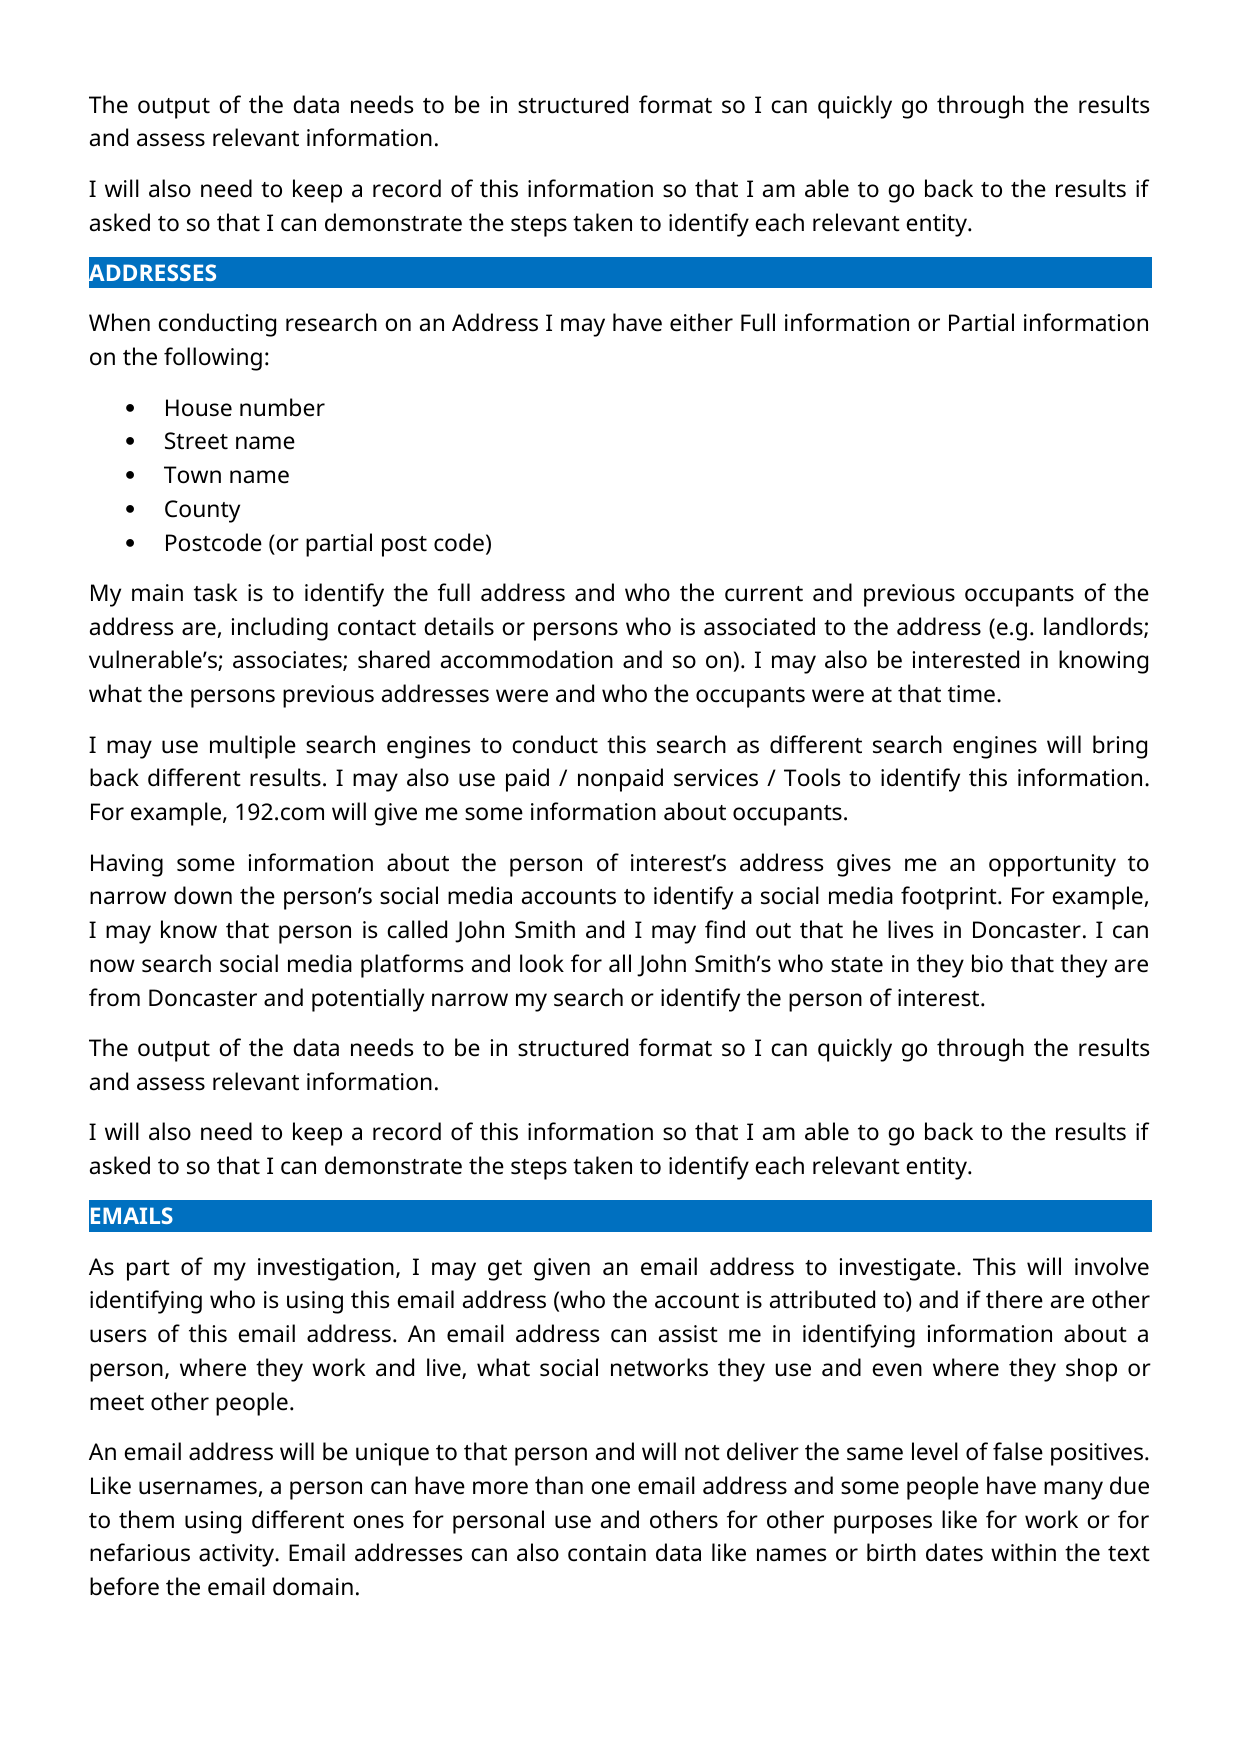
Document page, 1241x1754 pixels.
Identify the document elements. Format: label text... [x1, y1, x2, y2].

list Town name [126, 459, 1152, 490]
text My main task is to identify the full address and who the current and previous occupants of the address are, including contact details or persons who is associated to the address (e.g. landlords; vulnerable’s; associates; shared accommodation and so on). I may also be interested in knowing what the persons previous addresses were and who the occupants were at that time. [89, 577, 1152, 709]
text When conducting research on an Address I may have either Full information or Partial information on the following: [89, 307, 1152, 372]
text I will also need to keep a record of this information so that I am able to go back to the results if asked to so that I can demonstrate the steps taken to identify each relevant entity. [89, 1116, 1152, 1181]
text An email address will be unique to that person and will not deliver the same level of false positives. Like usernames, a person can have more than one email address and some people have many due to them using different ones for personal use and others for other purposes like for work or for nefarious activity. Email addresses can also contain data like names or birth dates within the text before the email domain. [89, 1436, 1152, 1602]
list Street name [126, 425, 1152, 457]
text As part of my investigation, I may get given an email address to investigate. This will involve identifying who is using this email address (who the account is attributed to) and if there are other users of this email address. An email address can assist me in identifying information about a person, where they work and live, what social networks they use and even where they shop or meet other people. [89, 1251, 1152, 1417]
text The output of the data needs to be in structured format so I can quickly go through the results and assess relevant information. [89, 1032, 1152, 1097]
list Postcode (or partial post code) [126, 527, 1152, 558]
text I may use multiple search engines to conduct this search as different search engines will bring back different results. I may also use paid / nonpaid services / Tools to identify this information. For example, 192.com will give me some information about occupants. [89, 729, 1152, 827]
text The output of the data needs to be in structured format so I can quickly go through the results and assess relevant information. [89, 89, 1152, 154]
text EMAILS [89, 1200, 1152, 1232]
list House number [126, 392, 1152, 423]
text ADDRESSES [89, 257, 1152, 288]
text I will also need to keep a record of this information so that I am able to go back to the results if asked to so that I can demonstrate the steps taken to identify each relevant entity. [89, 173, 1152, 238]
text Having some information about the person of interest’s address gives me an opportunity to narrow down the person’s social media accounts to identify a social media footprint. For example, I may know that person is called John Smith and I may find out that he lives in Doncaster. I can now search social media platforms and look for all John Smith’s who state in they bio that they are from Doncaster and potentially narrow my search or identify the person of interest. [89, 847, 1152, 1013]
list County [126, 493, 1152, 524]
